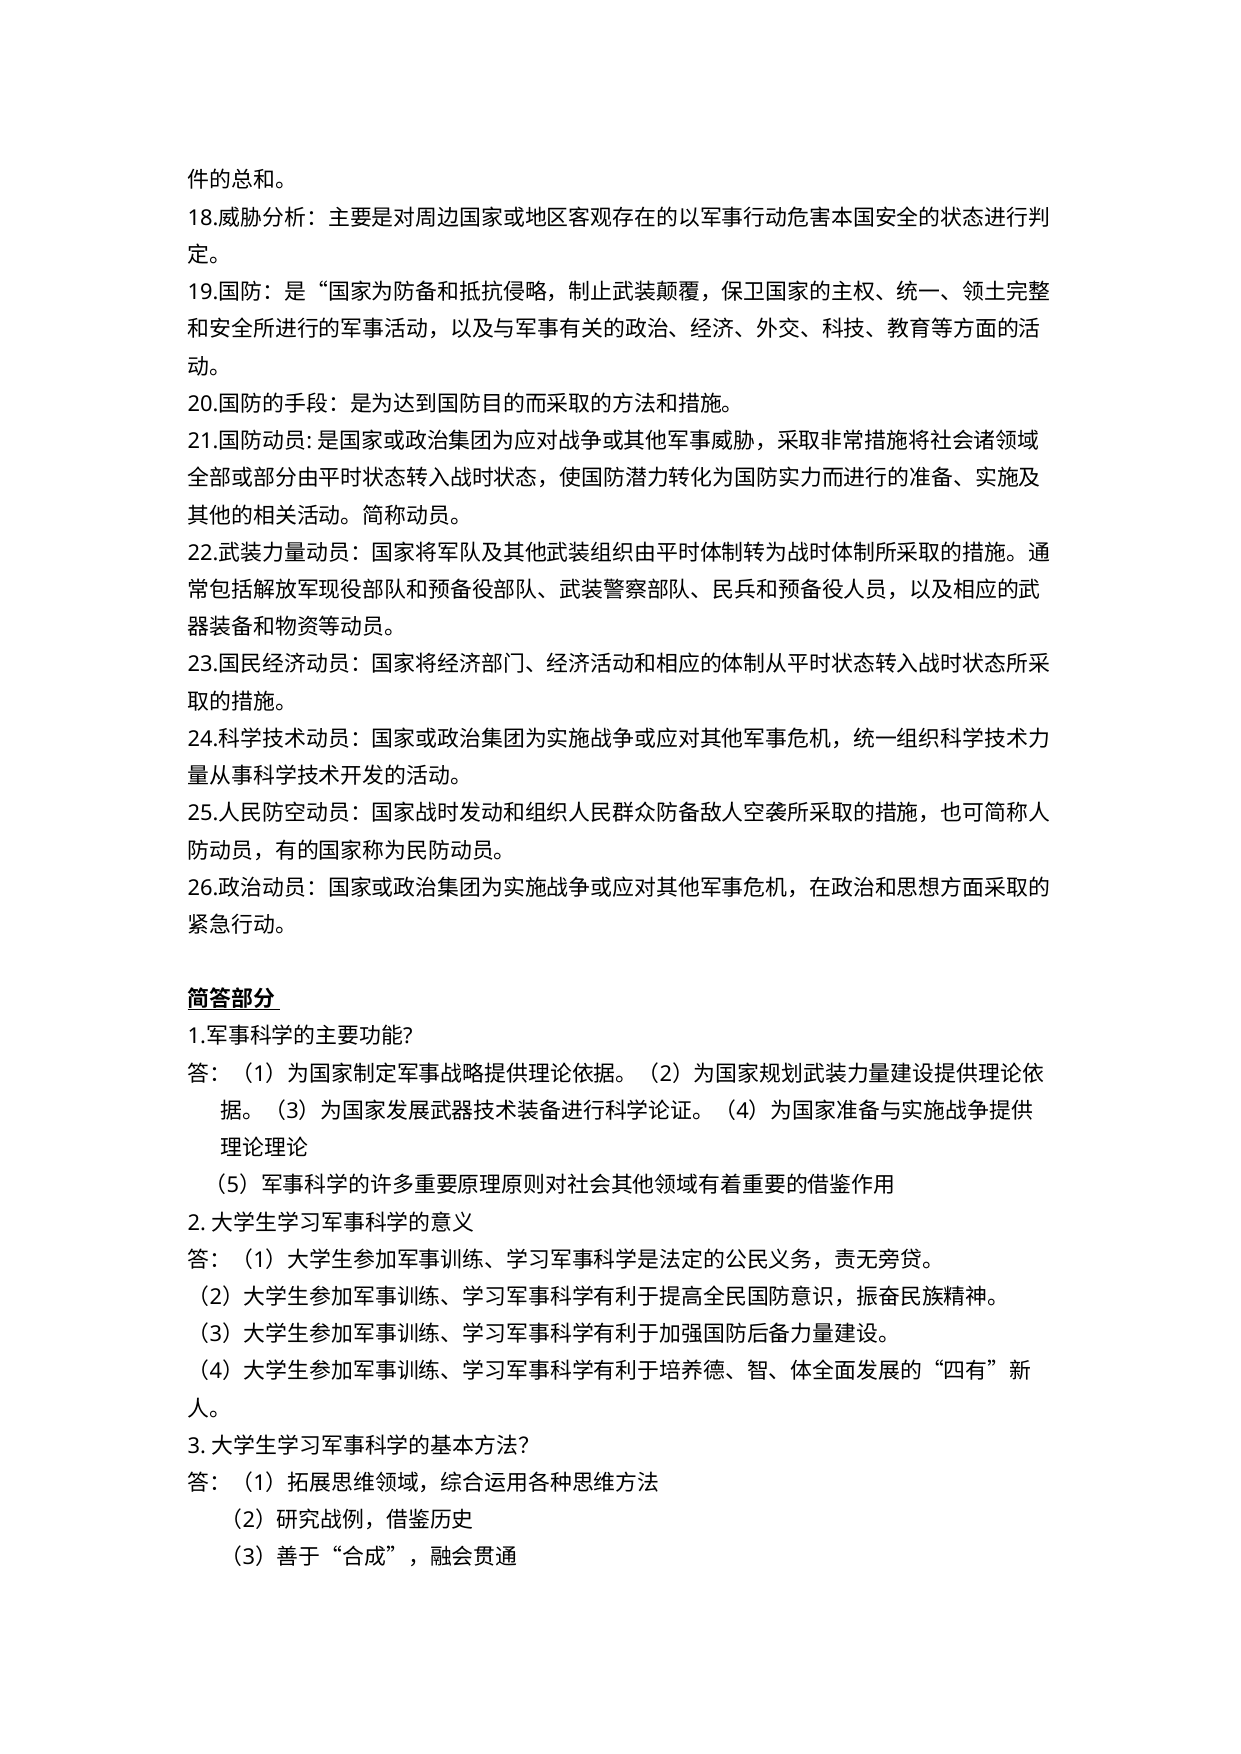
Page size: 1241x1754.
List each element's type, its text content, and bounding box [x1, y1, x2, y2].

text 24.科学技术动员：国家或政治集团为实施战争或应对其他军事危机，统一组织科学技术力量从事科学技术开发的活动。 [187, 721, 1053, 790]
text （2）研究战例，借鉴历史 [187, 1502, 1053, 1534]
text 21.国防动员: 是国家或政治集团为应对战争或其他军事威胁，采取非常措施将社会诸领域全部或部分由平时状态转入战时状态，使国防潜力转化为国防实力而进行的准备、实施及其他的相关活动。简称动员。 [187, 423, 1053, 530]
text 20.国防的手段：是为达到国防目的而采取的方法和措施。 [187, 385, 1053, 418]
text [187, 162, 1053, 194]
text 答：（1）为国家制定军事战略提供理论依据。（2）为国家规划武装力量建设提供理论依据。（3）为国家发展武器技术装备进行科学论证。（4）为国家准备与实施战争提供理论理论 [187, 1055, 1053, 1162]
text 23.国民经济动员：国家将经济部门、经济活动和相应的体制从平时状态转入战时状态所采取的措施。 [187, 646, 1053, 716]
text （2）大学生参加军事训练、学习军事科学有利于提高全民国防意识，振奋民族精神。 [187, 1279, 1053, 1311]
text （3）大学生参加军事训练、学习军事科学有利于加强国防后备力量建设。 [187, 1316, 1053, 1348]
text 简答部分 [187, 981, 1053, 1013]
text 2. 大学生学习军事科学的意义 [187, 1204, 1053, 1237]
text （3）善于“合成”，融会贯通 [187, 1539, 1053, 1572]
text 25.人民防空动员：国家战时发动和组织人民群众防备敌人空袭所采取的措施，也可简称人防动员，有的国家称为民防动员。 [187, 795, 1053, 865]
text 26.政治动员：国家或政治集团为实施战争或应对其他军事危机，在政治和思想方面采取的紧急行动。 [187, 869, 1053, 939]
text 19.国防：是“国家为防备和抵抗侵略，制止武装颠覆，保卫国家的主权、统一、领土完整和安全所进行的军事活动，以及与军事有关的政治、经济、外交、科技、教育等方面的活动。 [187, 274, 1053, 381]
text 22.武装力量动员：国家将军队及其他武装组织由平时体制转为战时体制所采取的措施。通常包括解放军现役部队和预备役部队、武装警察部队、民兵和预备役人员，以及相应的武器装备和物资等动员。 [187, 534, 1053, 641]
text 答：（1）拓展思维领域，综合运用各种思维方法 [187, 1465, 1053, 1497]
text 3. 大学生学习军事科学的基本方法？ [187, 1427, 1053, 1460]
text 18.威胁分析：主要是对周边国家或地区客观存在的以军事行动危害本国安全的状态进行判定。 [187, 199, 1053, 269]
text 1.军事科学的主要功能? [187, 1018, 1053, 1051]
text 答：（1）大学生参加军事训练、学习军事科学是法定的公民义务，责无旁贷。 [187, 1241, 1053, 1274]
text （4）大学生参加军事训练、学习军事科学有利于培养德、智、体全面发展的“四有”新人。 [187, 1353, 1053, 1423]
text （5）军事科学的许多重要原理原则对社会其他领域有着重要的借鉴作用 [187, 1167, 1053, 1199]
